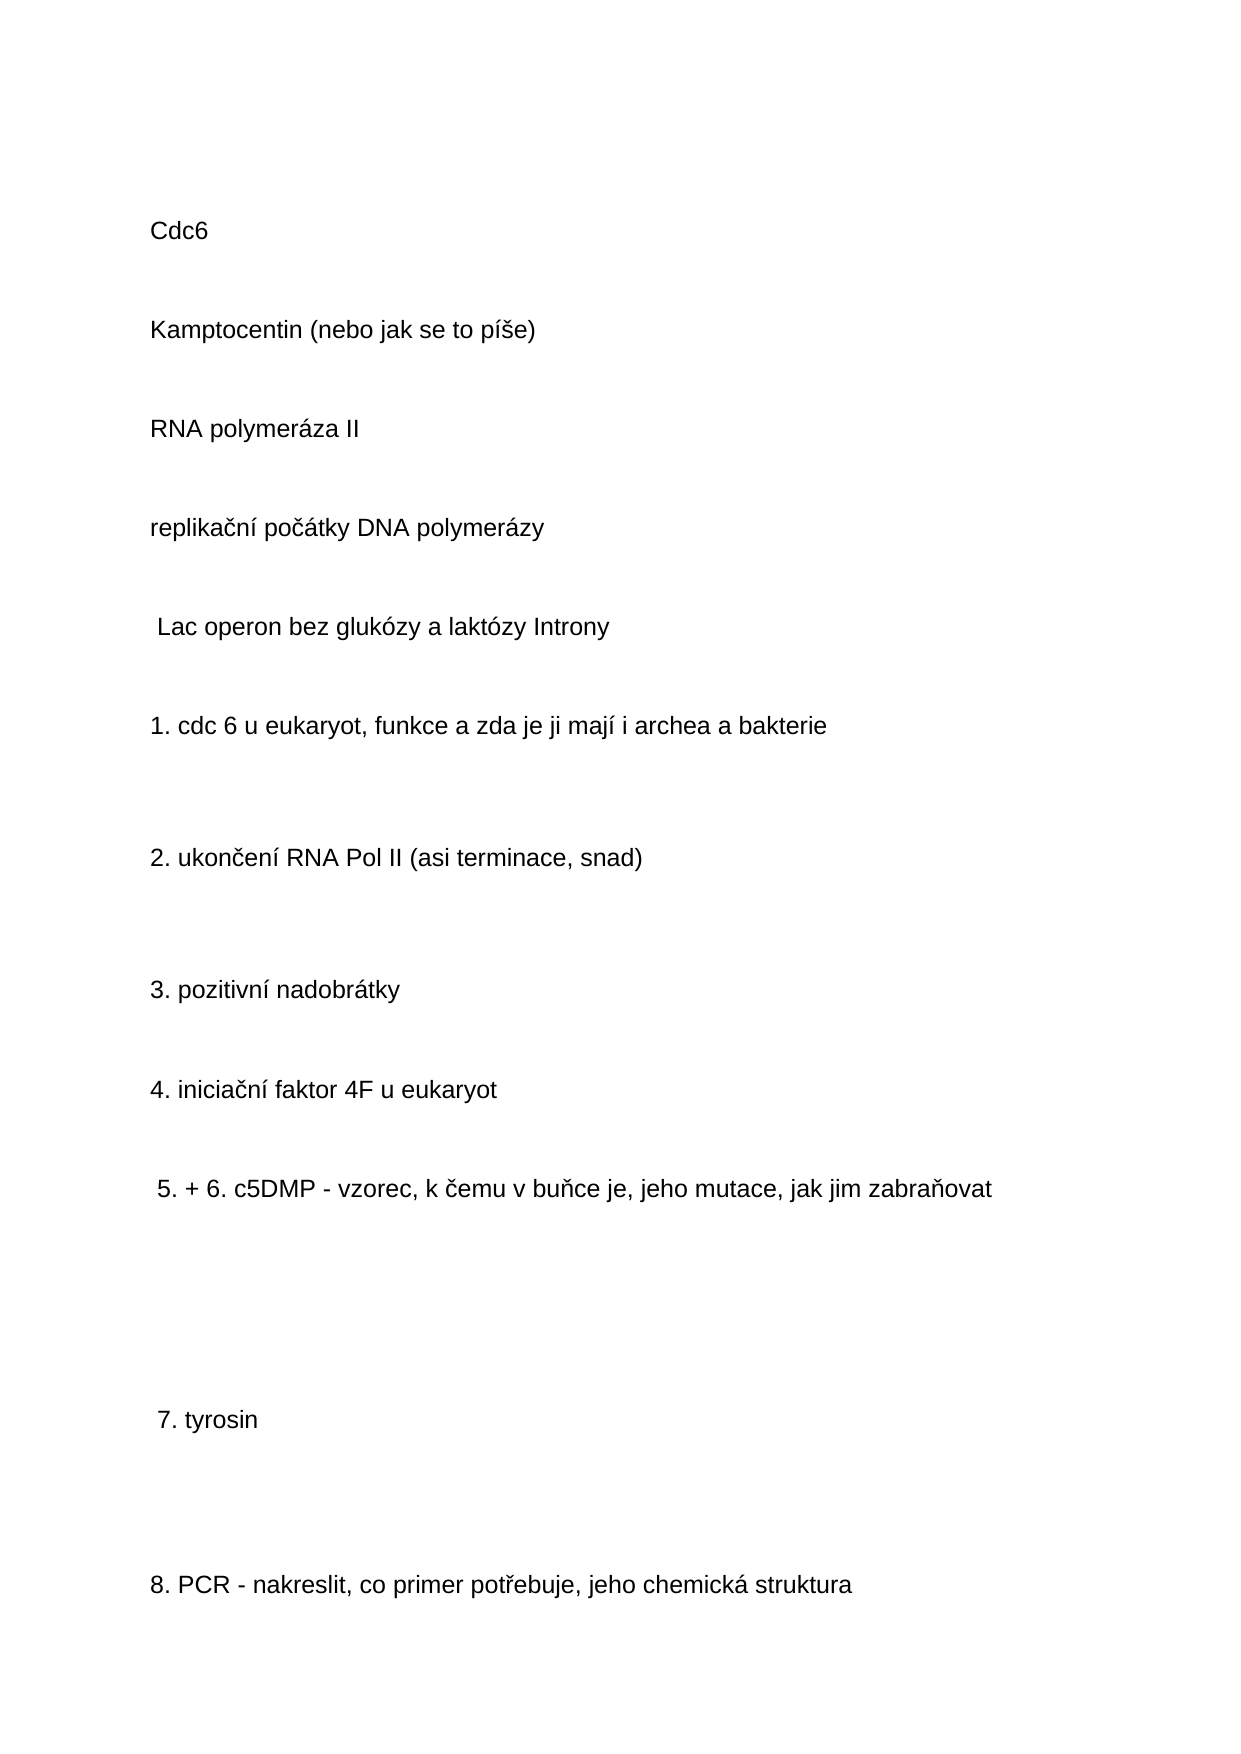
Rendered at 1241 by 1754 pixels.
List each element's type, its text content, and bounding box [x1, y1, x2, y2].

text 1. cdc 6 u eukaryot, funkce a zda je ji mají i archea a bakterie [150, 711, 1090, 740]
text 4. iniciační faktor 4F u eukaryot [150, 1074, 1090, 1103]
text 2. ukončení RNA Pol II (asi terminace, snad) [150, 843, 1090, 872]
text Kamptocentin (nebo jak se to píše) [150, 315, 1090, 344]
text RNA polymeráza II [150, 414, 1090, 443]
text 5. + 6. c5DMP - vzorec, k čemu v buňce je, jeho mutace, jak jim zabraňovat [150, 1174, 1090, 1202]
text Lac operon bez glukózy a laktózy Introny [150, 612, 1090, 641]
text Cdc6 [150, 216, 1090, 245]
text 7. tyrosin [150, 1405, 1090, 1433]
text replikační počátky DNA polymerázy [150, 513, 1090, 542]
text 8. PCR - nakreslit, co primer potřebuje, jeho chemická struktura [150, 1570, 1090, 1599]
text 3. pozitivní nadobrátky [150, 976, 1090, 1004]
